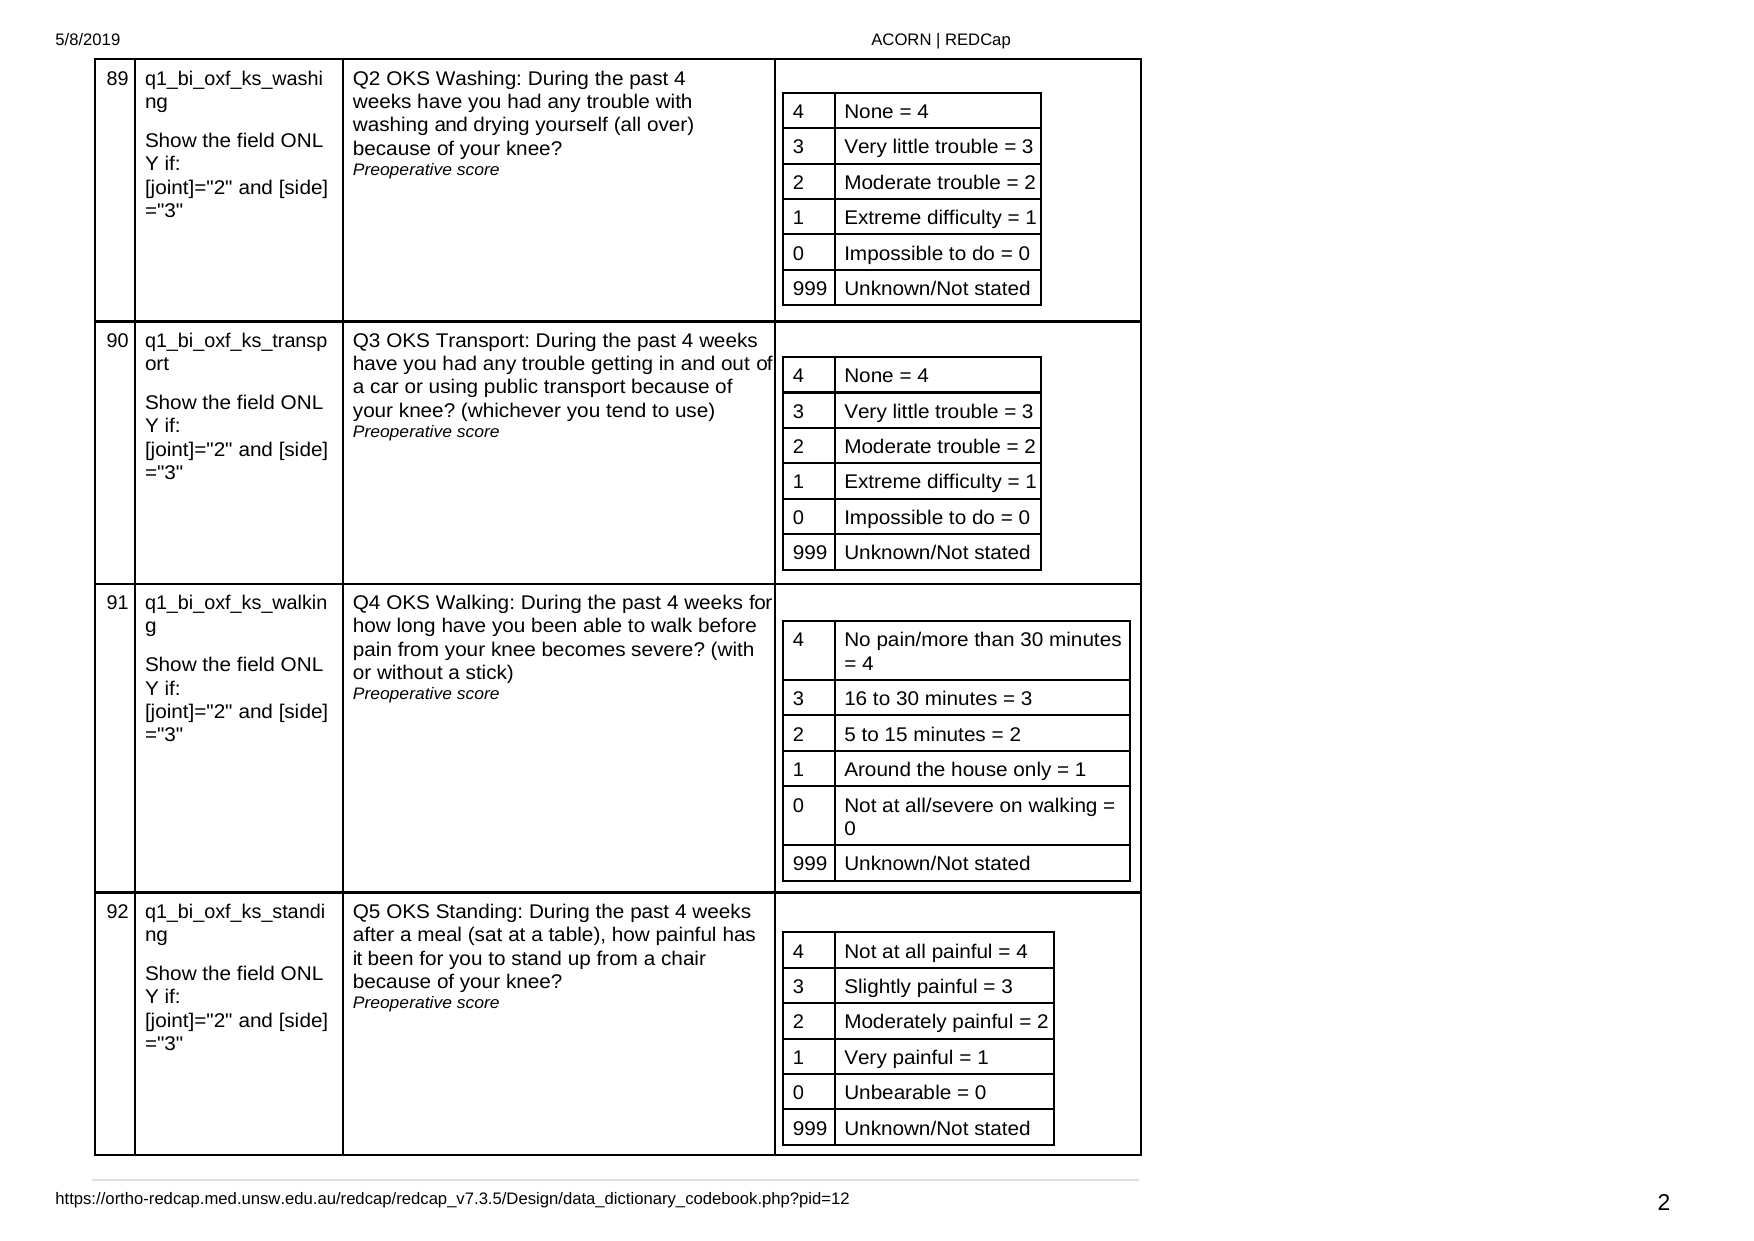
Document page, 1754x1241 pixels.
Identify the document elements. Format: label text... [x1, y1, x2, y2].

table_cell 92 [96, 894, 134, 1153]
table_cell 91 [96, 585, 134, 891]
table_cell Q4 OKS Walking: During the past 4 weeks for how long have you been able to walk before pain from your knee becomes severe? (with or without a stick) Preoperative score [344, 585, 774, 891]
table_header q1_bi_oxf_ks_washi ng Show the field ONL Y if: [joint]="2" and [side] ="3" [136, 60, 342, 320]
table_cell [776, 585, 1140, 891]
table_cell q1_bi_oxf_ks_walkin g Show the field ONL Y if: [joint]="2" and [side] ="3" [136, 585, 342, 891]
table_cell q1_bi_oxf_ks_transp ort Show the field ONL Y if: [joint]="2" and [side] ="3" [136, 323, 342, 582]
table_cell Q3 OKS Transport: During the past 4 weeks have you had any trouble getting in and out of a car or using public transport because of your knee? (whichever you tend to use) Preoperative score [344, 323, 774, 582]
table_header [776, 60, 1140, 320]
table_cell [776, 894, 1140, 1153]
table_cell q1_bi_oxf_ks_standi ng Show the field ONL Y if: [joint]="2" and [side] ="3" [136, 894, 342, 1153]
table_cell 90 [96, 323, 134, 582]
table_cell [776, 323, 1140, 582]
table_cell Q5 OKS Standing: During the past 4 weeks after a meal (sat at a table), how painful has it been for you to stand up from a chair because of your knee? Preoperative score [344, 894, 774, 1153]
table_header 89 [96, 60, 134, 320]
table_header Q2 OKS Washing: During the past 4 weeks have you had any trouble with washing and drying yourself (all over) because of your knee? Preoperative score [344, 60, 774, 320]
